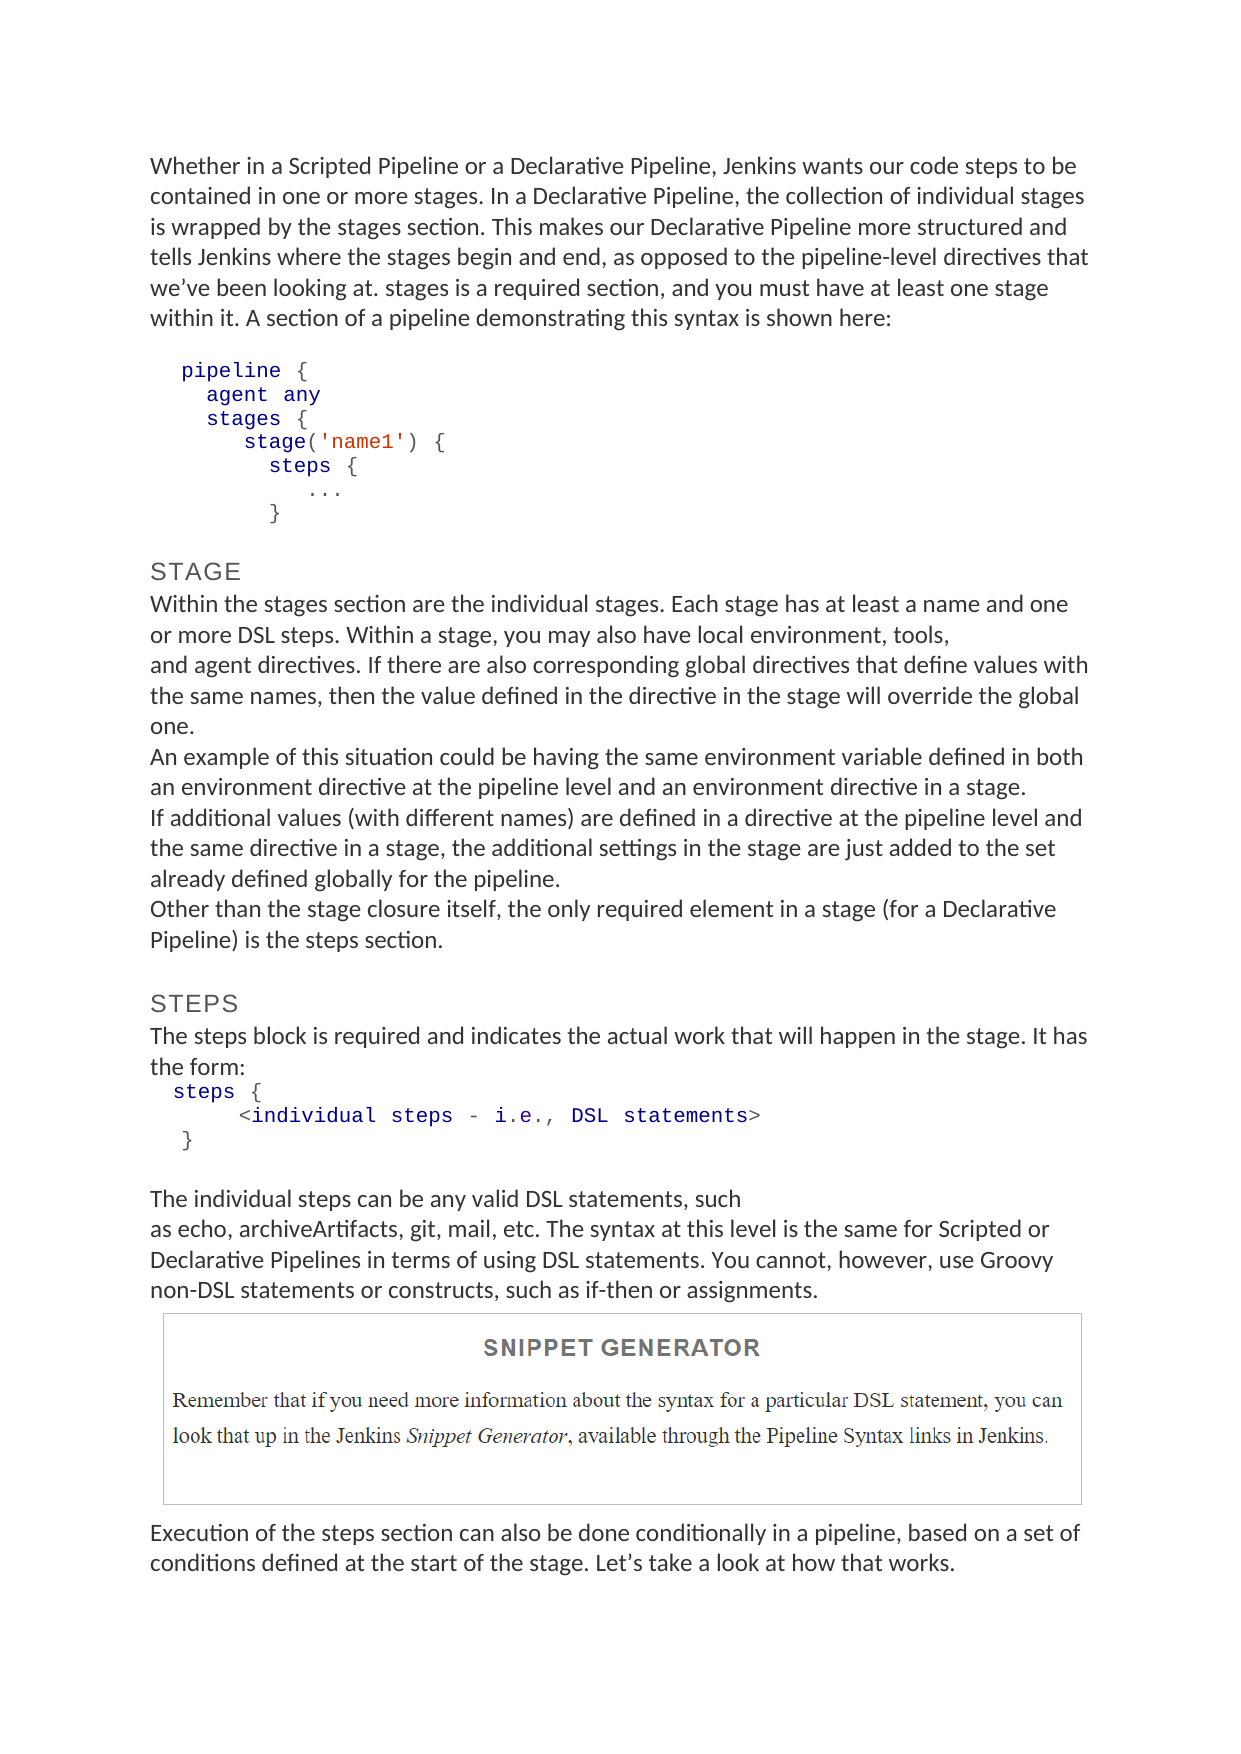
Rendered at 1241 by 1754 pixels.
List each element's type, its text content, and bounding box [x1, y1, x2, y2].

text steps { [181, 455, 1090, 478]
text } [181, 1128, 1090, 1152]
picture [150, 1304, 1091, 1517]
text agent any [181, 384, 1090, 408]
text stages { [181, 408, 1090, 431]
text pipeline { [181, 360, 1090, 384]
text Within the stages section are the individual stages. Each stage has at least a name and one or more DSL steps. Within a stage, you may also have local environment, tools, and agent directives. If there are also corresponding global directives that define values with the same names, then the value defined in the directive in the stage will override the global one. [150, 588, 1090, 741]
text The steps block is required and indicates the actual work that will happen in the stage. It has the form: [150, 1020, 1090, 1081]
text <individual steps - i.e., DSL statements> [181, 1105, 1090, 1128]
subtitle STEPS [150, 989, 1090, 1018]
text Whether in a Scripted Pipeline or a Declarative Pipeline, Jenkins wants our code steps to be contained in one or more stages. In a Declarative Pipeline, the collection of individual stages is wrapped by the stages section. This makes our Declarative Pipeline more structured and tells Jenkins where the stages begin and end, as opposed to the pipeline-level directives that we’ve been looking at. stages is a required section, and you must have at least one stage within it. A section of a pipeline demonstrating this syntax is shown here: [892, 150, 1090, 333]
text An example of this situation could be having the same environment variable defined in both an environment directive at the pipeline level and an environment directive in a stage. [150, 741, 1090, 802]
text Other than the stage closure itself, the only required element in a stage (for a Declarative Pipeline) is the steps section. [150, 893, 1090, 954]
text If additional values (with different names) are defined in a directive at the pipeline level and the same directive in a stage, the additional settings in the stage are just added to the set already defined globally for the pipeline. [150, 802, 1090, 893]
text ... [181, 478, 1090, 502]
text steps { [150, 1081, 1090, 1105]
text } [181, 502, 1090, 526]
subtitle STAGE [150, 557, 1090, 586]
text stage('name1') { [181, 431, 1090, 455]
text The individual steps can be any valid DSL statements, such as echo, archiveArtifacts, git, mail, etc. The syntax at this level is the same for Scripted or Declarative Pipelines in terms of using DSL statements. You cannot, however, use Groovy non-DSL statements or constructs, such as if-then or assignments. [741, 1183, 1090, 1304]
